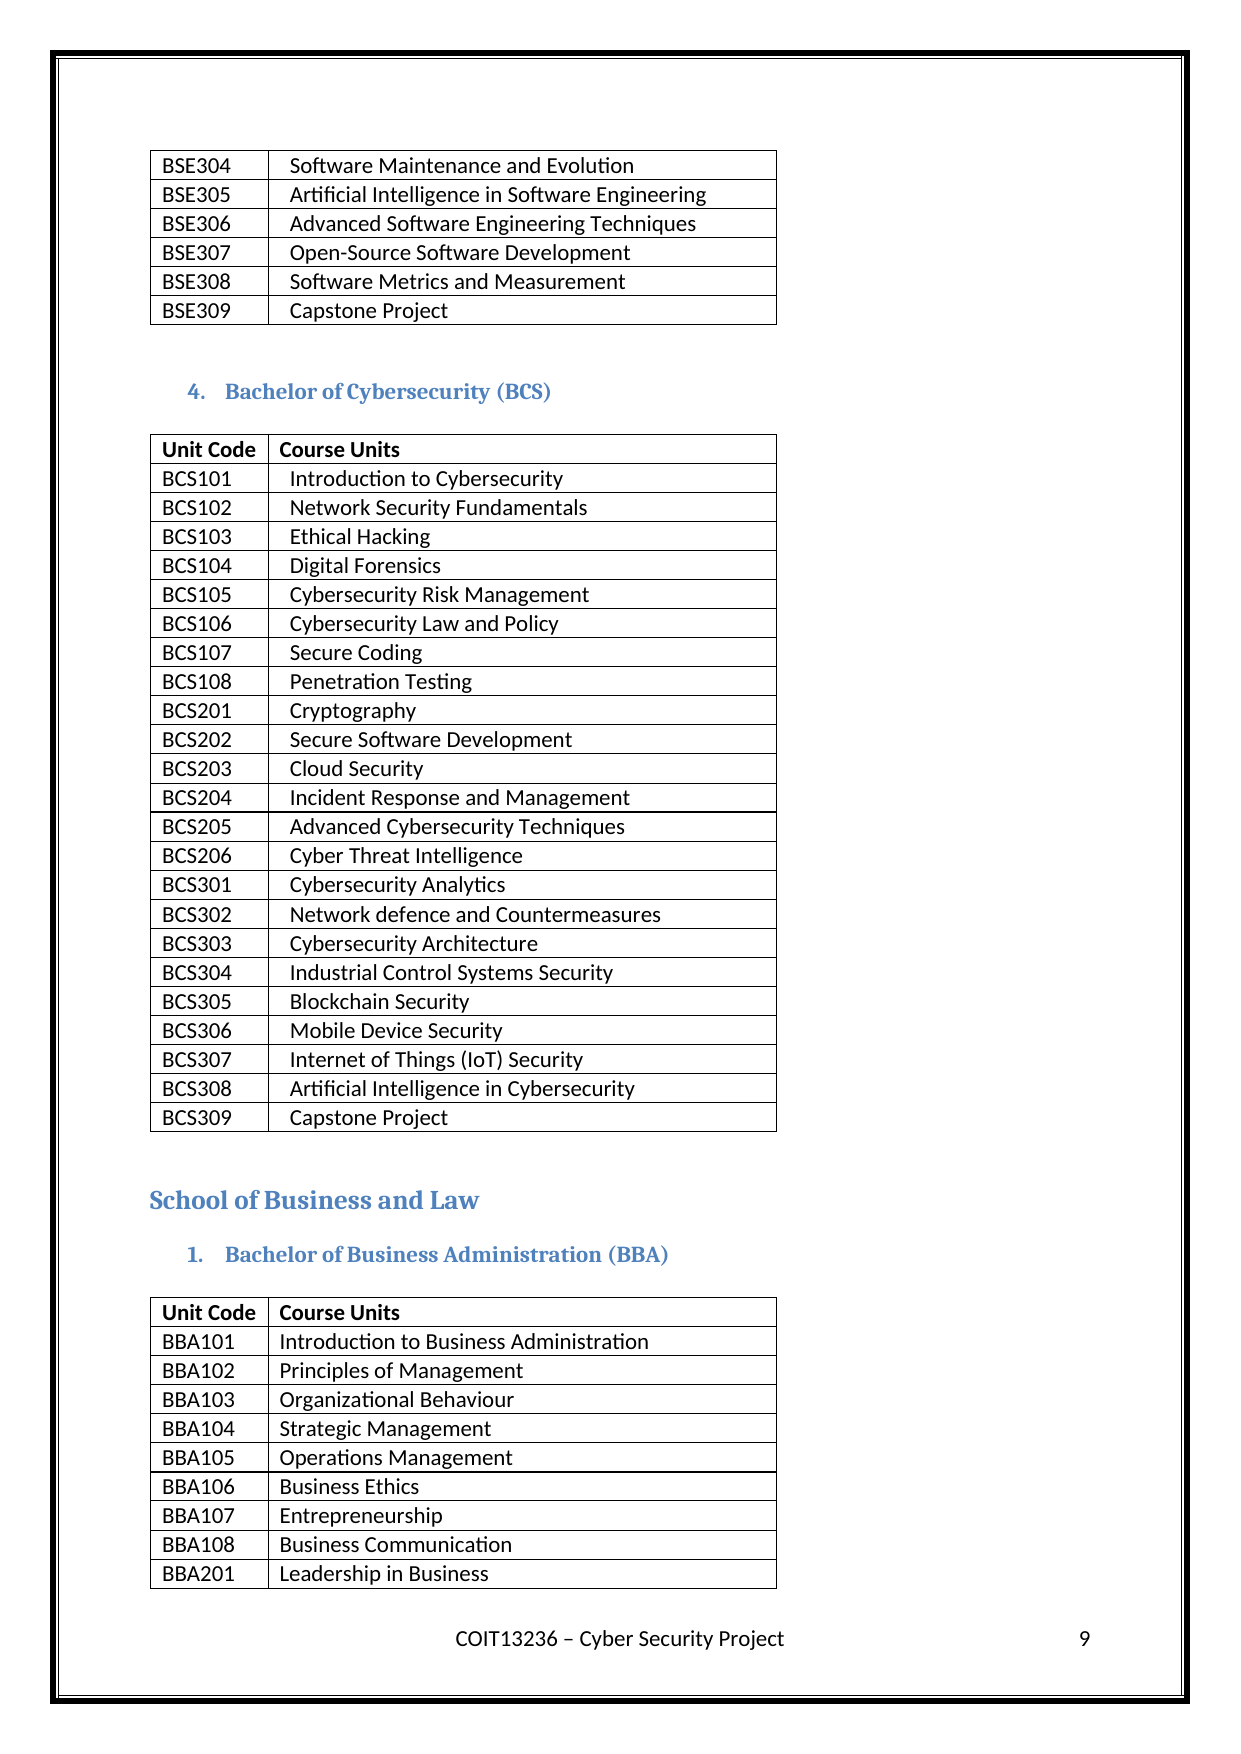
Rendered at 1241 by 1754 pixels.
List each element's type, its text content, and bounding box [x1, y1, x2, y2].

table_cell BCS309 [151, 1103, 268, 1131]
table_header Unit Code [151, 435, 268, 463]
table_cell Software Maintenance and Evolution [269, 151, 776, 179]
table_cell Digital Forensics [269, 551, 776, 579]
table_cell BCS108 [151, 667, 268, 695]
table_header Course Units [269, 435, 776, 463]
table_cell BCS307 [151, 1045, 268, 1073]
table_cell Introduction to Business Administration [269, 1327, 776, 1355]
subtitle School of Business and Law [150, 1185, 1090, 1216]
table_cell BBA106 [151, 1473, 268, 1500]
table_cell BCS204 [151, 784, 268, 811]
table_cell Cryptography [269, 696, 776, 724]
table_header Course Units [269, 1298, 776, 1326]
table_cell BCS308 [151, 1074, 268, 1102]
table_cell Cybersecurity Law and Policy [269, 609, 776, 637]
table_cell BCS103 [151, 522, 268, 550]
table_cell Capstone Project [269, 1103, 776, 1131]
table_cell Cybersecurity Architecture [269, 929, 776, 957]
table_cell BCS105 [151, 580, 268, 608]
table_cell BCS206 [151, 842, 268, 869]
table_cell Principles of Management [269, 1356, 776, 1384]
table_cell BBA104 [151, 1414, 268, 1442]
table_cell BCS304 [151, 958, 268, 986]
table_cell Penetration Testing [269, 667, 776, 695]
table_cell Network defence and Countermeasures [269, 900, 776, 928]
table_cell Cyber Threat Intelligence [269, 842, 776, 869]
table_cell BBA201 [151, 1560, 268, 1588]
table_cell Business Ethics [269, 1473, 776, 1500]
table_cell Cybersecurity Risk Management [269, 580, 776, 608]
table_cell BCS303 [151, 929, 268, 957]
table_cell Organizational Behaviour [269, 1385, 776, 1413]
table_cell BBA108 [151, 1531, 268, 1558]
subtitle Bachelor of Cybersecurity (BCS) [187, 378, 1090, 405]
table_cell BSE308 [151, 267, 268, 295]
table_cell BSE307 [151, 238, 268, 266]
table_cell BCS203 [151, 754, 268, 782]
table_cell BCS306 [151, 1016, 268, 1044]
table_cell Strategic Management [269, 1414, 776, 1442]
table_cell Leadership in Business [269, 1560, 776, 1588]
table_cell Industrial Control Systems Security [269, 958, 776, 986]
table_cell Mobile Device Security [269, 1016, 776, 1044]
table_cell Operations Management [269, 1443, 776, 1471]
table_cell BBA101 [151, 1327, 268, 1355]
table_cell Incident Response and Management [269, 784, 776, 811]
table_cell Network Security Fundamentals [269, 493, 776, 521]
table_cell BCS202 [151, 725, 268, 753]
table_cell Business Communication [269, 1531, 776, 1558]
table_cell BBA105 [151, 1443, 268, 1471]
table_cell BSE304 [151, 151, 268, 179]
table_cell BSE305 [151, 180, 268, 208]
table_cell BCS107 [151, 638, 268, 666]
table_cell BCS205 [151, 813, 268, 841]
table_cell BCS106 [151, 609, 268, 637]
table_cell BSE306 [151, 209, 268, 237]
table_cell BCS104 [151, 551, 268, 579]
table_cell Cloud Security [269, 754, 776, 782]
table_cell Capstone Project [269, 296, 776, 324]
table_cell BCS101 [151, 464, 268, 492]
table_cell Advanced Software Engineering Techniques [269, 209, 776, 237]
table_cell Artificial Intelligence in Software Engineering [269, 180, 776, 208]
table_cell BCS302 [151, 900, 268, 928]
subtitle Bachelor of Business Administration (BBA) [187, 1242, 1090, 1268]
table_header Unit Code [151, 1298, 268, 1326]
table_cell Software Metrics and Measurement [269, 267, 776, 295]
table_cell Introduction to Cybersecurity [269, 464, 776, 492]
table_cell Secure Coding [269, 638, 776, 666]
table_cell Ethical Hacking [269, 522, 776, 550]
table_cell BCS102 [151, 493, 268, 521]
table_cell Secure Software Development [269, 725, 776, 753]
table_cell Cybersecurity Analytics [269, 871, 776, 899]
table_cell Open-Source Software Development [269, 238, 776, 266]
table_cell BCS301 [151, 871, 268, 899]
table_cell Blockchain Security [269, 987, 776, 1015]
table_cell Internet of Things (IoT) Security [269, 1045, 776, 1073]
table_cell BCS305 [151, 987, 268, 1015]
table_cell Entrepreneurship [269, 1501, 776, 1529]
table_cell Artificial Intelligence in Cybersecurity [269, 1074, 776, 1102]
table_cell BBA107 [151, 1501, 268, 1529]
table_cell BBA102 [151, 1356, 268, 1384]
table_cell BSE309 [151, 296, 268, 324]
table_cell BBA103 [151, 1385, 268, 1413]
table_cell BCS201 [151, 696, 268, 724]
table_cell Advanced Cybersecurity Techniques [269, 813, 776, 841]
